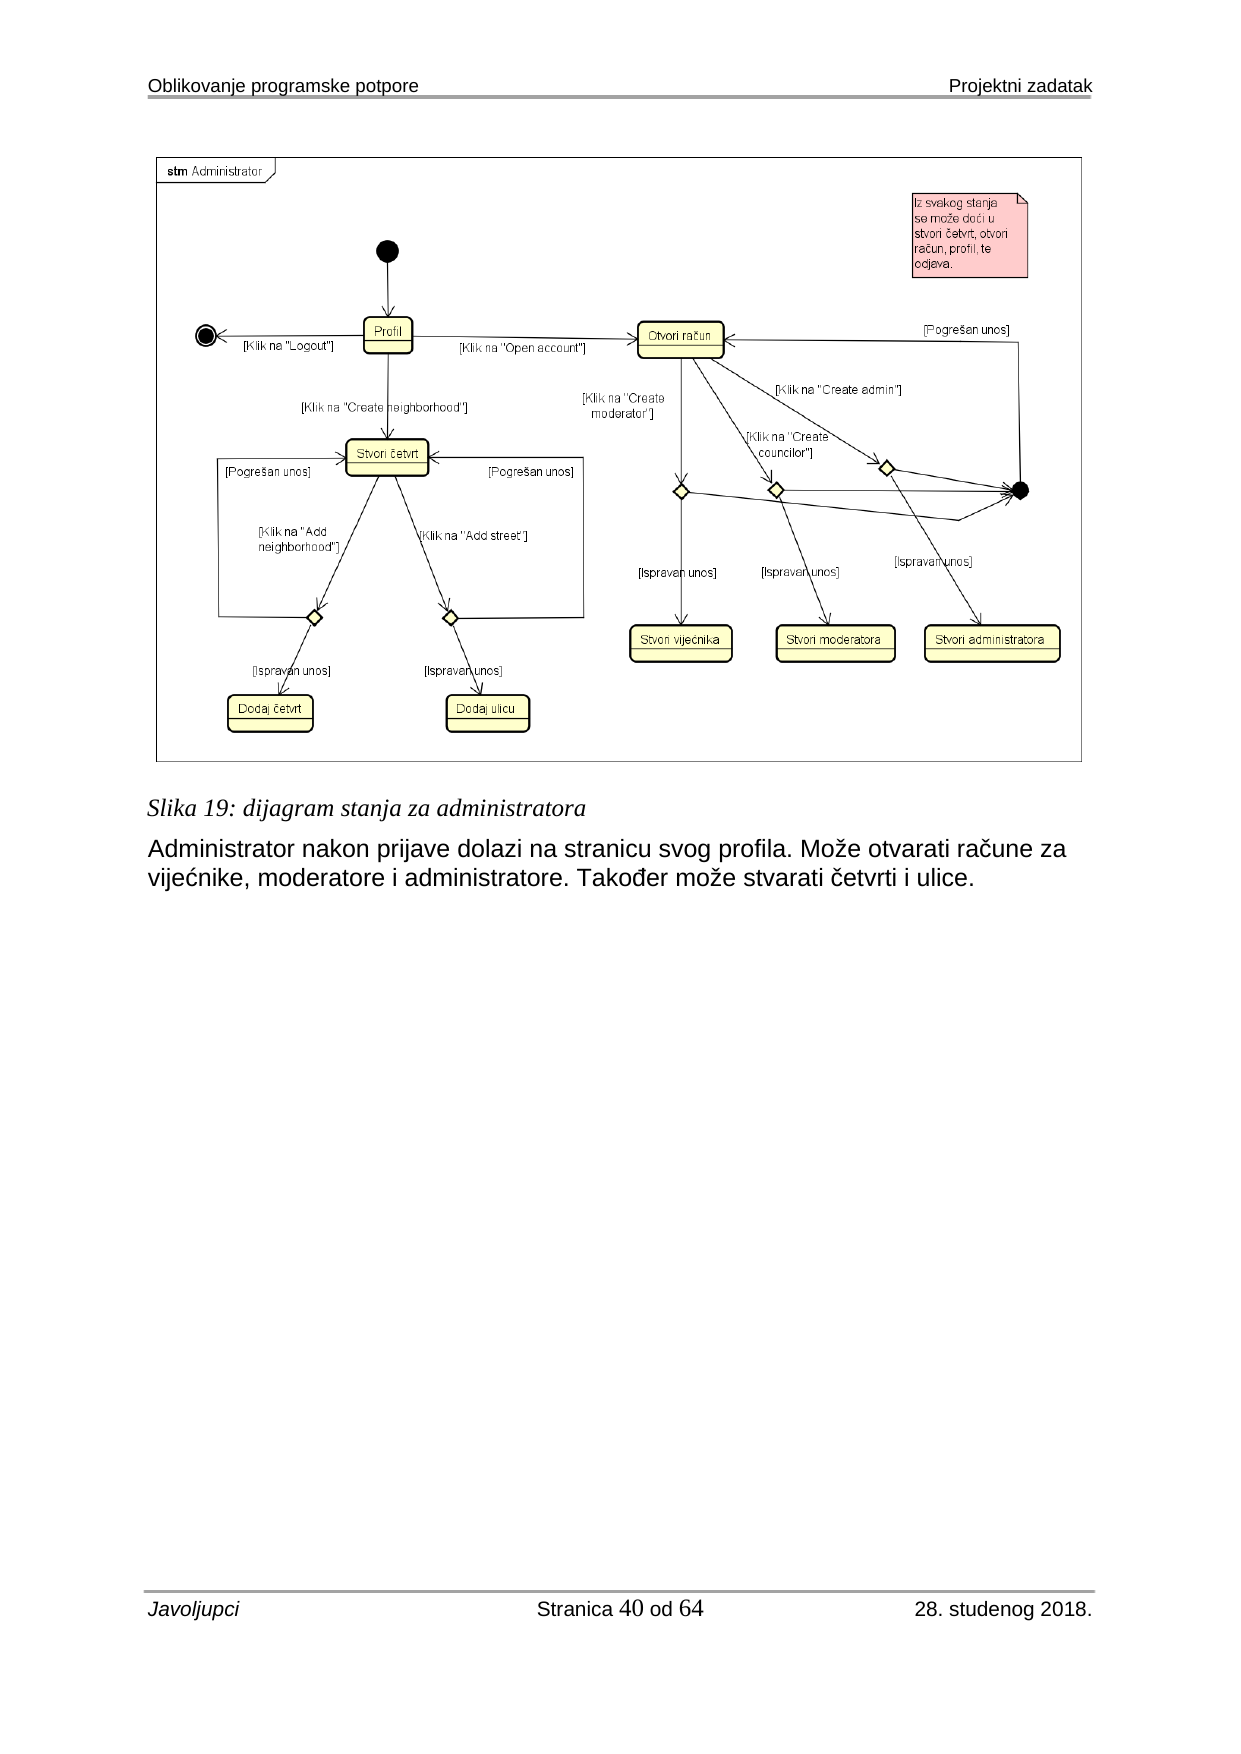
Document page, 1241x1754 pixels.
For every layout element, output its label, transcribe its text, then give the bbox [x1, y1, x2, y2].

picture [147, 95, 1092, 99]
picture [146, 147, 1091, 771]
